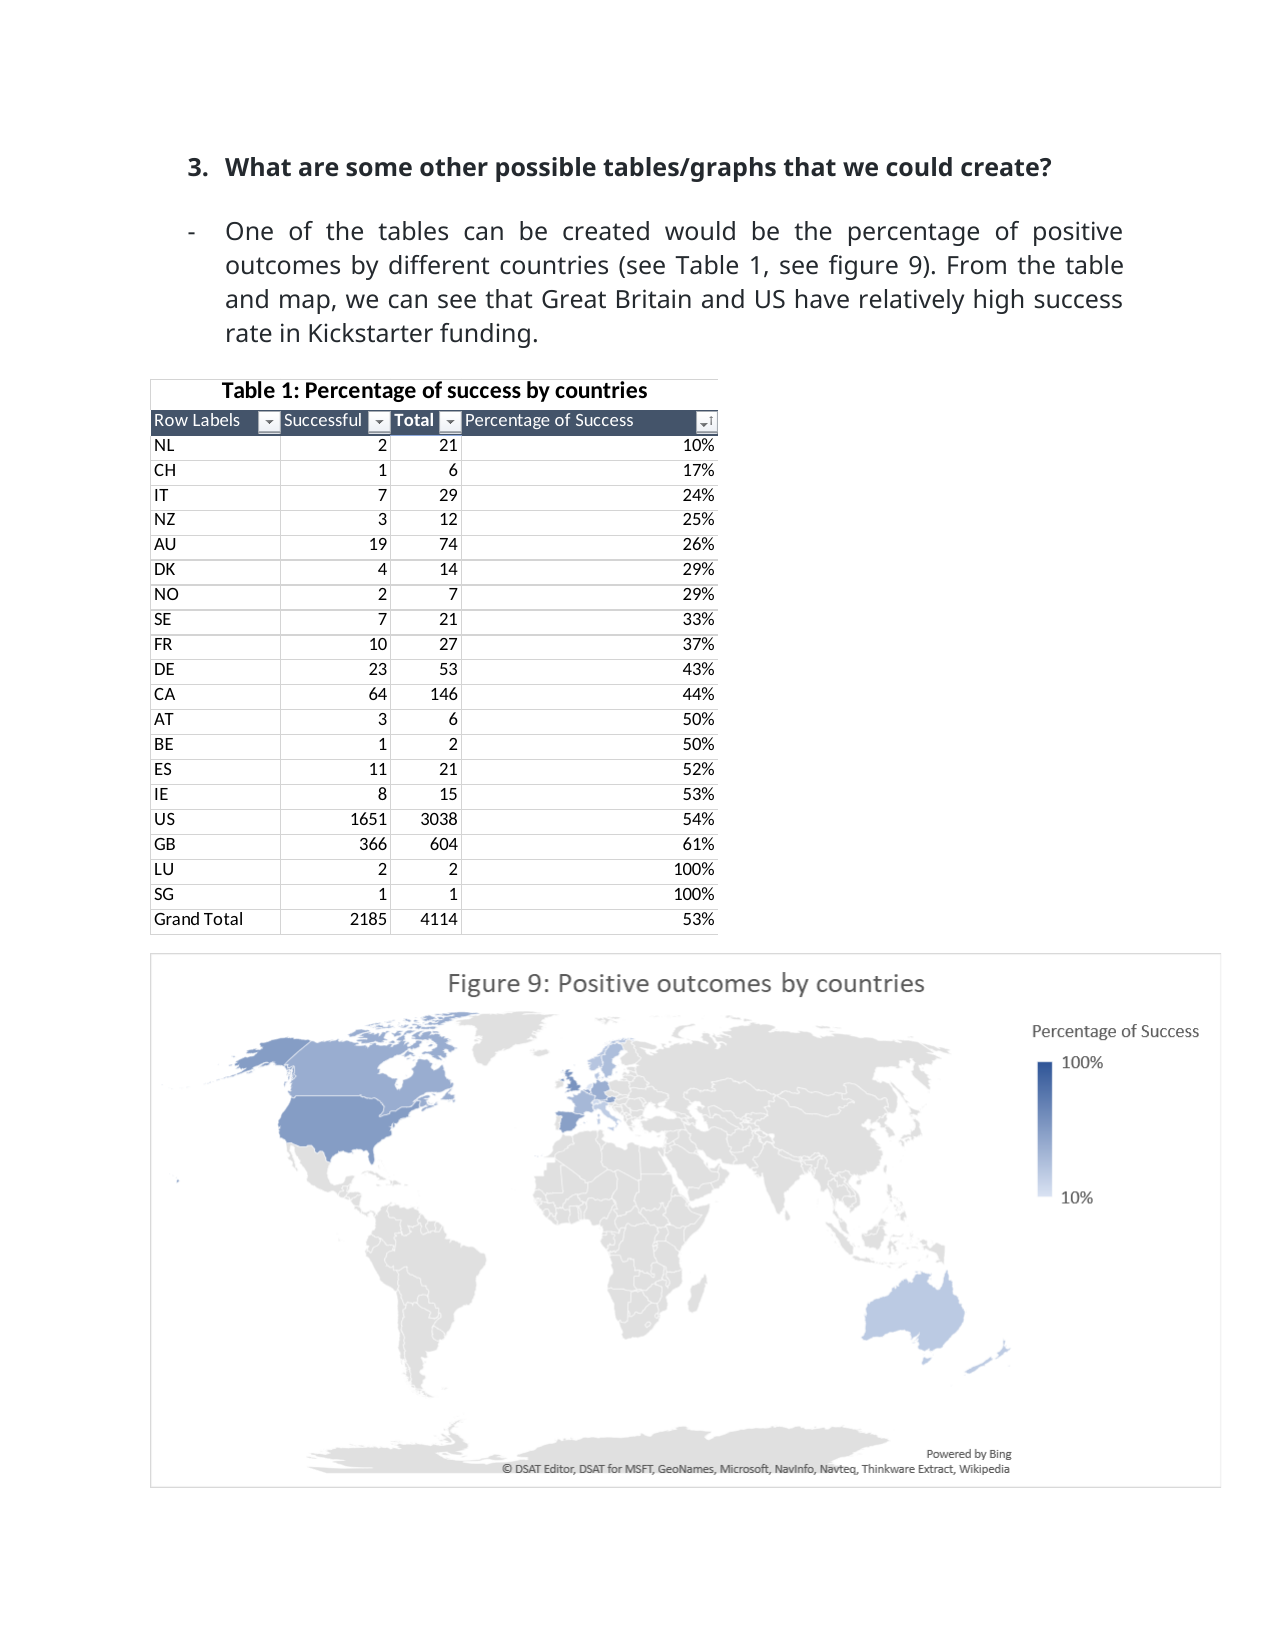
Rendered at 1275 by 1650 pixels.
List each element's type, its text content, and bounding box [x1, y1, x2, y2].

list What are some other possible tables/graphs that we could create? [187, 150, 1125, 184]
picture [150, 953, 1222, 1488]
list One of the tables can be created would be the percentage of positive outcomes by different countries (see Table 1, see figure 9). From the table and map, we can see that Great Britain and US have relatively high success rate in Kickstarter funding. [187, 213, 1125, 349]
